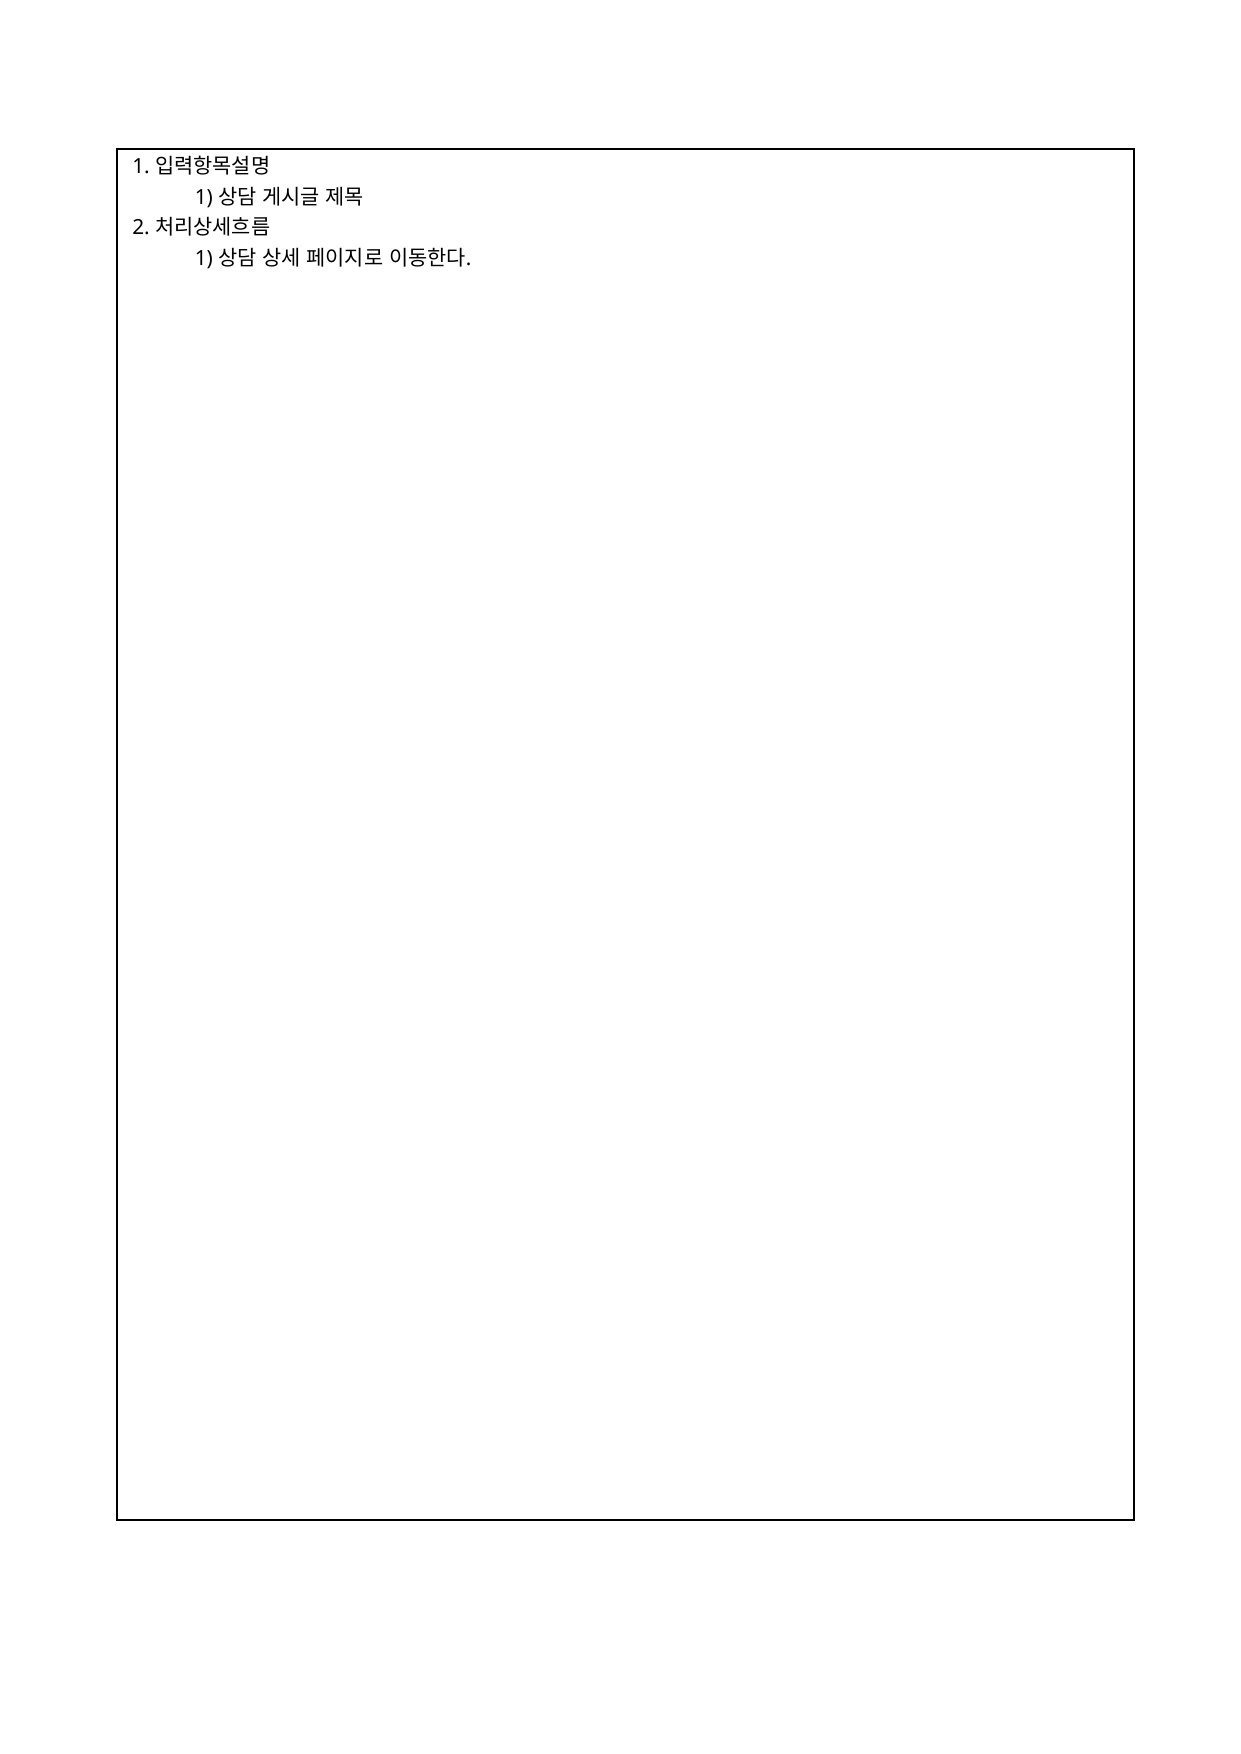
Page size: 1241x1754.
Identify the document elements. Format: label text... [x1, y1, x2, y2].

table_cell 1. 입력항목설명 1) 상담 게시글 제목 2. 처리상세흐름 1) 상담 상세 페이지로 이동한다. [118, 150, 1133, 1519]
